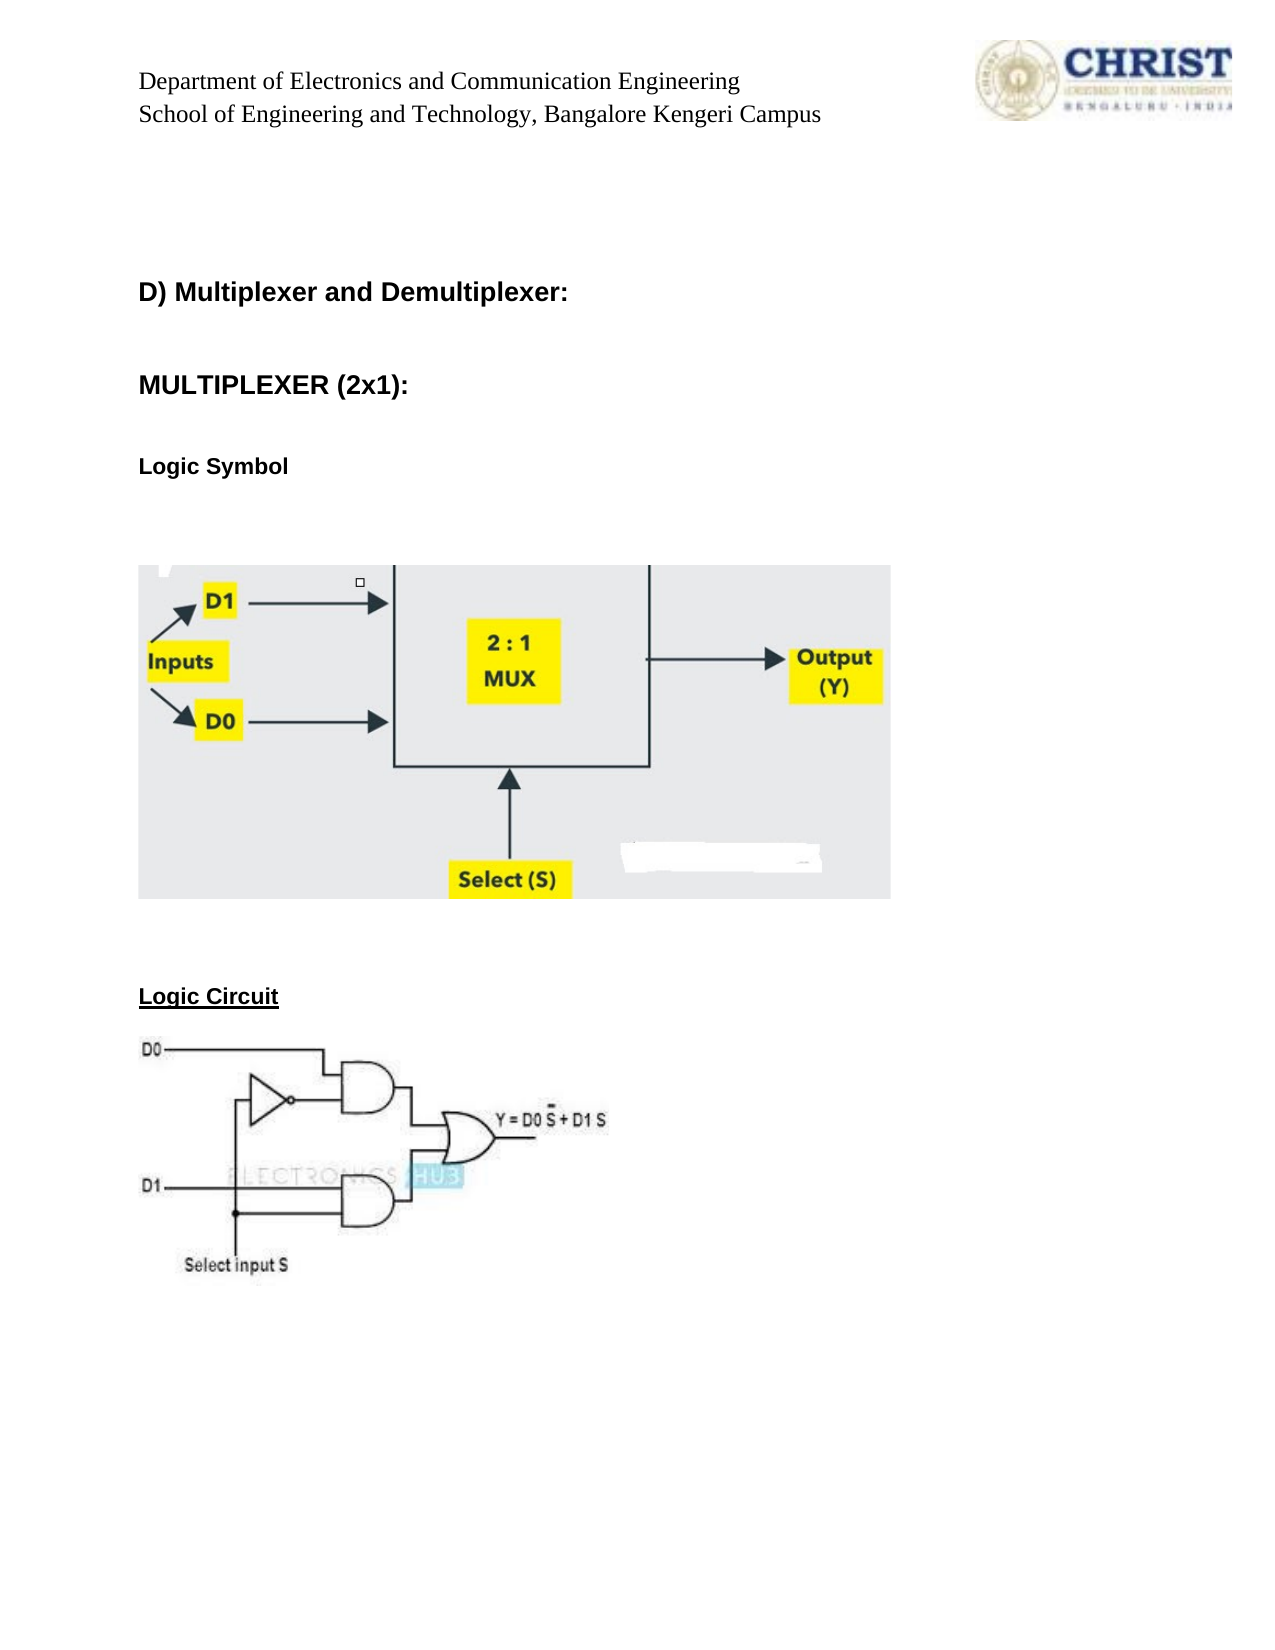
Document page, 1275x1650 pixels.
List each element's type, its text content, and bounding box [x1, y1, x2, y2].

text MULTIPLEXER (2x1): [138, 369, 1271, 400]
picture [974, 40, 1233, 121]
picture [138, 565, 891, 899]
text Logic Circuit [138, 983, 1271, 1010]
text Logic Symbol [138, 453, 1271, 479]
picture [138, 1036, 610, 1286]
subtitle Multiplexer and Demultiplexer: [138, 276, 1271, 307]
